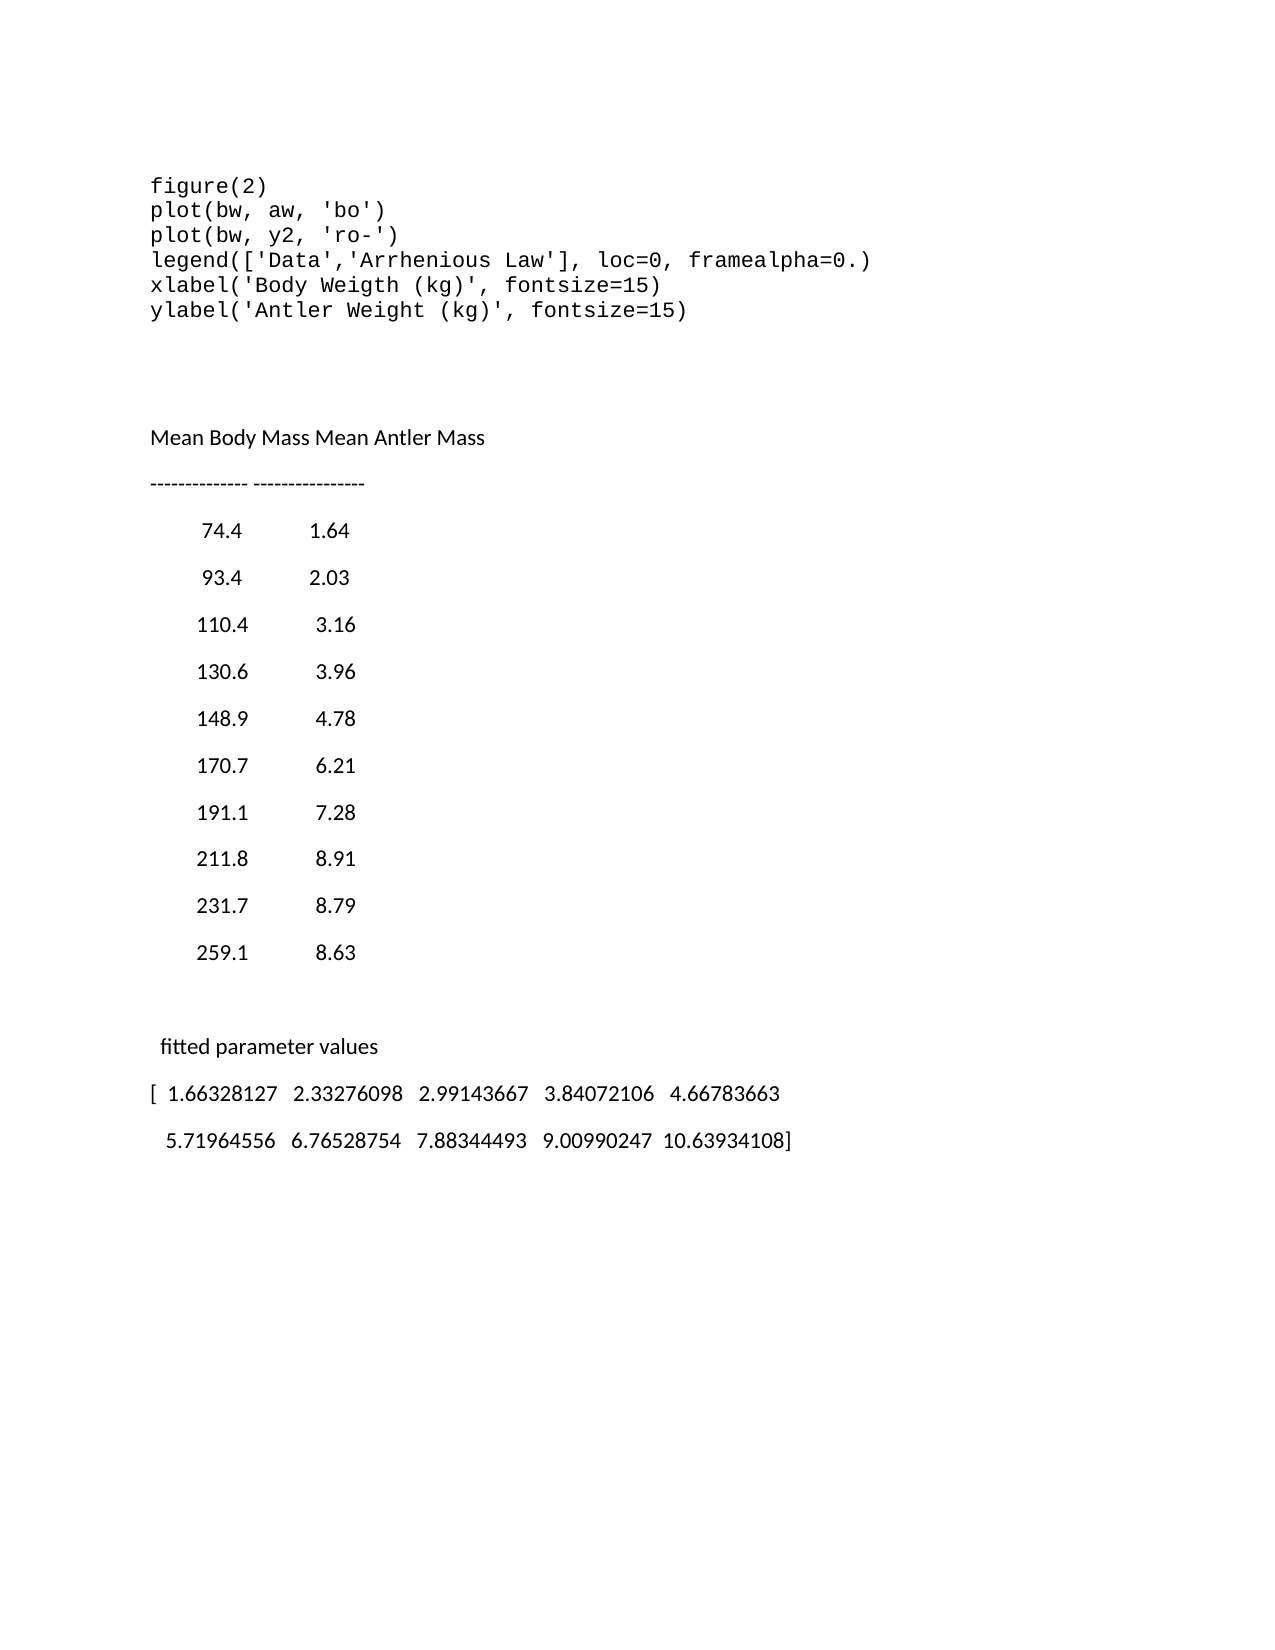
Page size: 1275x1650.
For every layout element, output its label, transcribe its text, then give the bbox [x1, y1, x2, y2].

text legend(['Data','Arrhenious Law'], loc=0, framealpha=0.) [150, 249, 1125, 274]
text xlabel('Body Weigth (kg)', fontsize=15) [150, 274, 1125, 299]
text -------------- ---------------- [150, 469, 1125, 498]
text 110.4 3.16 [150, 610, 1125, 638]
text [ 1.66328127 2.33276098 2.99143667 3.84072106 4.66783663 [150, 1079, 1125, 1107]
text 5.71964556 6.76528754 7.88344493 9.00990247 10.63934108] [150, 1126, 1125, 1154]
text 170.7 6.21 [150, 751, 1125, 779]
text plot(bw, aw, 'bo') [150, 199, 1125, 224]
text figure(2) [150, 175, 1125, 199]
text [150, 299, 1125, 323]
text 74.4 1.64 [150, 516, 1125, 544]
text 259.1 8.63 [150, 938, 1125, 966]
text 211.8 8.91 [150, 844, 1125, 873]
text 191.1 7.28 [150, 798, 1125, 826]
text 231.7 8.79 [150, 891, 1125, 919]
text 148.9 4.78 [150, 704, 1125, 732]
text fitted parameter values [150, 1032, 1125, 1060]
text 93.4 2.03 [150, 563, 1125, 591]
text 130.6 3.96 [150, 657, 1125, 685]
text Mean Body Mass Mean Antler Mass [150, 423, 1125, 451]
text plot(bw, y2, 'ro-') [150, 224, 1125, 249]
